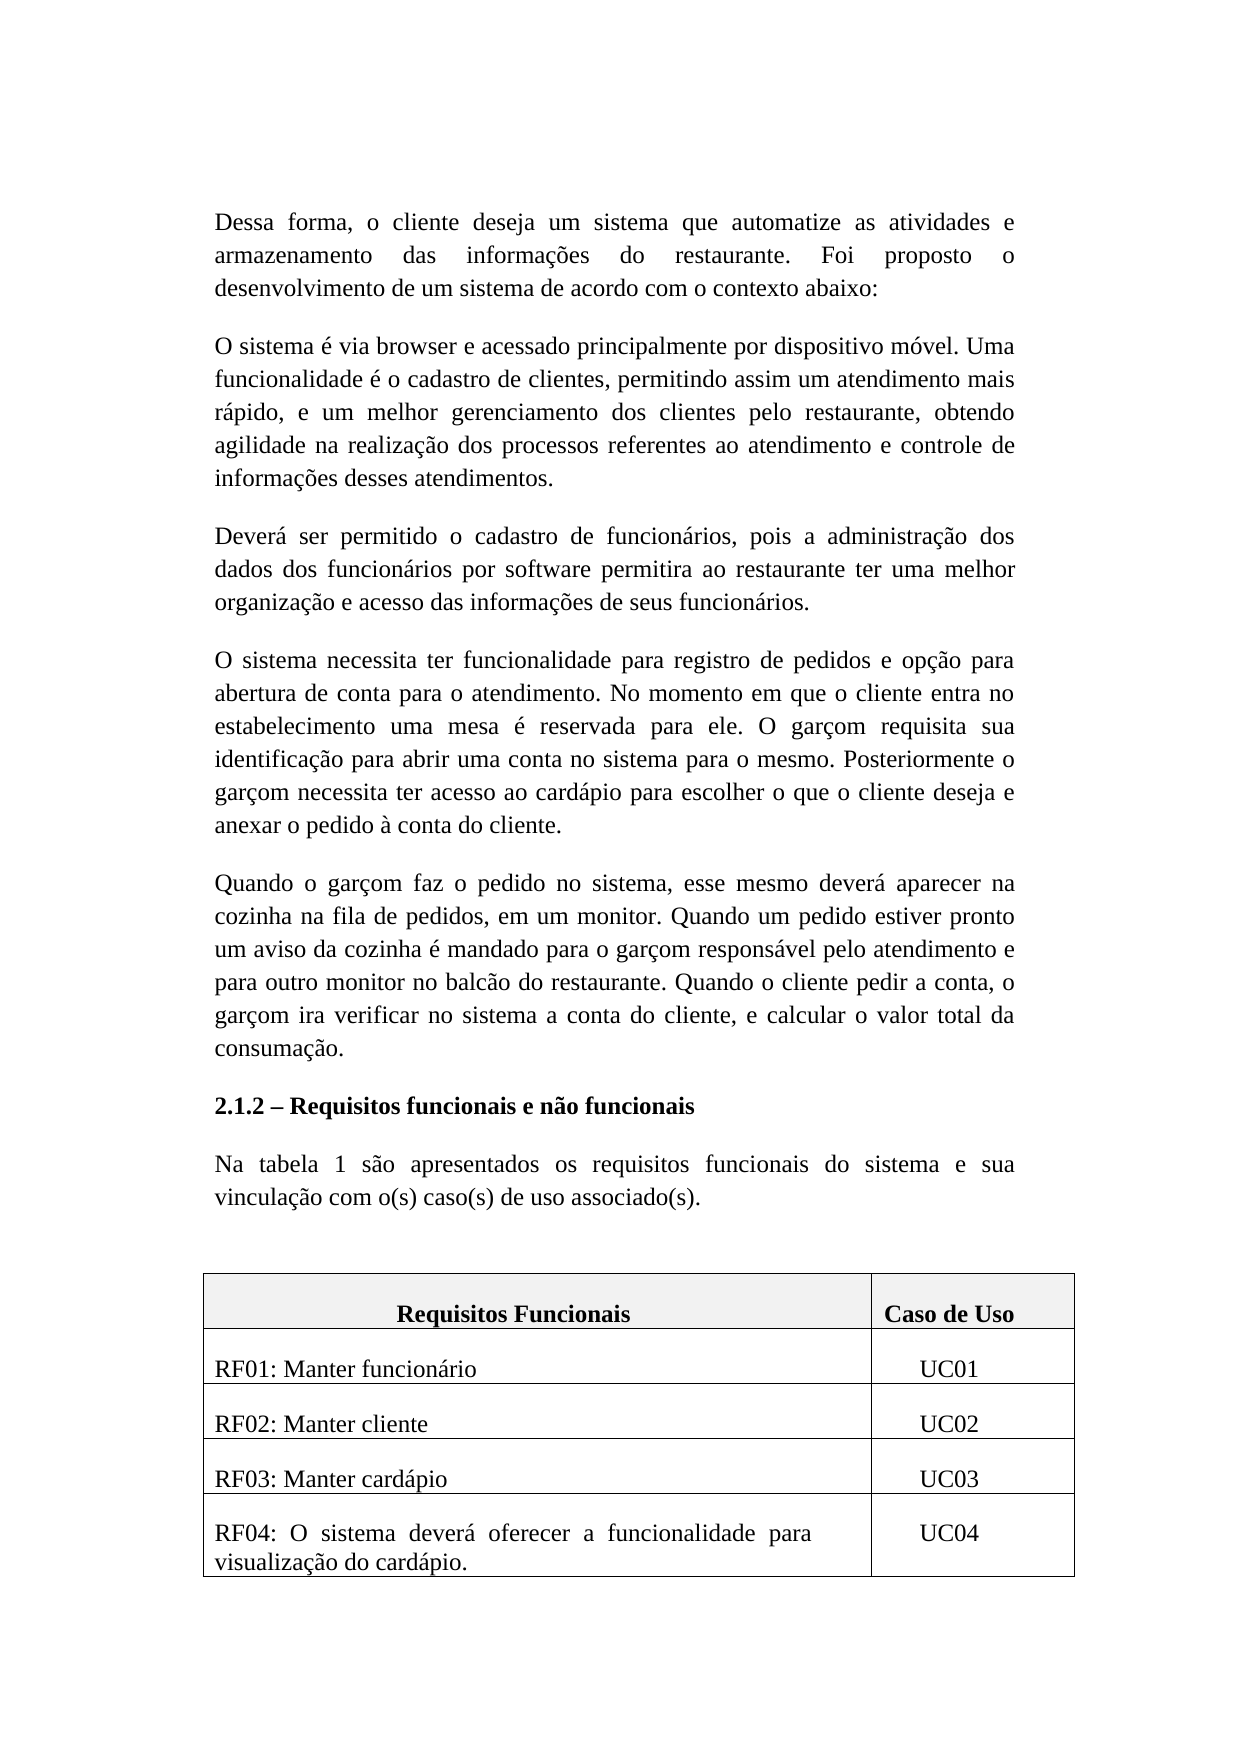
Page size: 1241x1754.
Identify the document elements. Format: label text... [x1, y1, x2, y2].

text Na tabela 1 são apresentados os requisitos funcionais do sistema e sua vinculação com o(s) caso(s) de uso associado(s). [214, 1149, 1016, 1211]
text O sistema necessita ter funcionalidade para registro de pedidos e opção para abertura de conta para o atendimento. No momento em que o cliente entra no estabelecimento uma mesa é reservada para ele. O garçom requisita sua identificação para abrir uma conta no sistema para o mesmo. Posteriormente o garçom necessita ter acesso ao cardápio para escolher o que o cliente deseja e anexar o pedido à conta do cliente. [214, 645, 1016, 839]
text O sistema é via browser e acessado principalmente por dispositivo móvel. Uma funcionalidade é o cadastro de clientes, permitindo assim um atendimento mais rápido, e um melhor gerenciamento dos clientes pelo restaurante, obtendo agilidade na realização dos processos referentes ao atendimento e controle de informações desses atendimentos. [214, 331, 1016, 492]
text Dessa forma, o cliente deseja um sistema que automatize as atividades e armazenamento das informações do restaurante. Foi proposto o desenvolvimento de um sistema de acordo com o contexto abaixo: [214, 207, 1016, 302]
table_cell UC01 [872, 1329, 1074, 1383]
table_cell UC04 [872, 1494, 1074, 1576]
table_cell RF02: Manter cliente [204, 1384, 871, 1438]
table_cell RF01: Manter funcionário [204, 1329, 871, 1383]
text Quando o garçom faz o pedido no sistema, esse mesmo deverá aparecer na cozinha na fila de pedidos, em um monitor. Quando um pedido estiver pronto um aviso da cozinha é mandado para o garçom responsável pelo atendimento e para outro monitor no balcão do restaurante. Quando o cliente pedir a conta, o garçom ira verificar no sistema a conta do cliente, e calcular o valor total da consumação. [214, 868, 1016, 1062]
text 2.1.2 – Requisitos funcionais e não funcionais [214, 1091, 1016, 1120]
table_header Requisitos Funcionais [204, 1274, 871, 1328]
table_cell RF03: Manter cardápio [204, 1439, 871, 1492]
table_cell UC03 [872, 1439, 1074, 1492]
table_header Caso de Uso [872, 1274, 1074, 1328]
table_cell RF04: O sistema deverá oferecer a funcionalidade para visualização do cardápio. [204, 1494, 871, 1576]
table_cell UC02 [872, 1384, 1074, 1438]
text Deverá ser permitido o cadastro de funcionários, pois a administração dos dados dos funcionários por software permitira ao restaurante ter uma melhor organização e acesso das informações de seus funcionários. [214, 521, 1016, 616]
